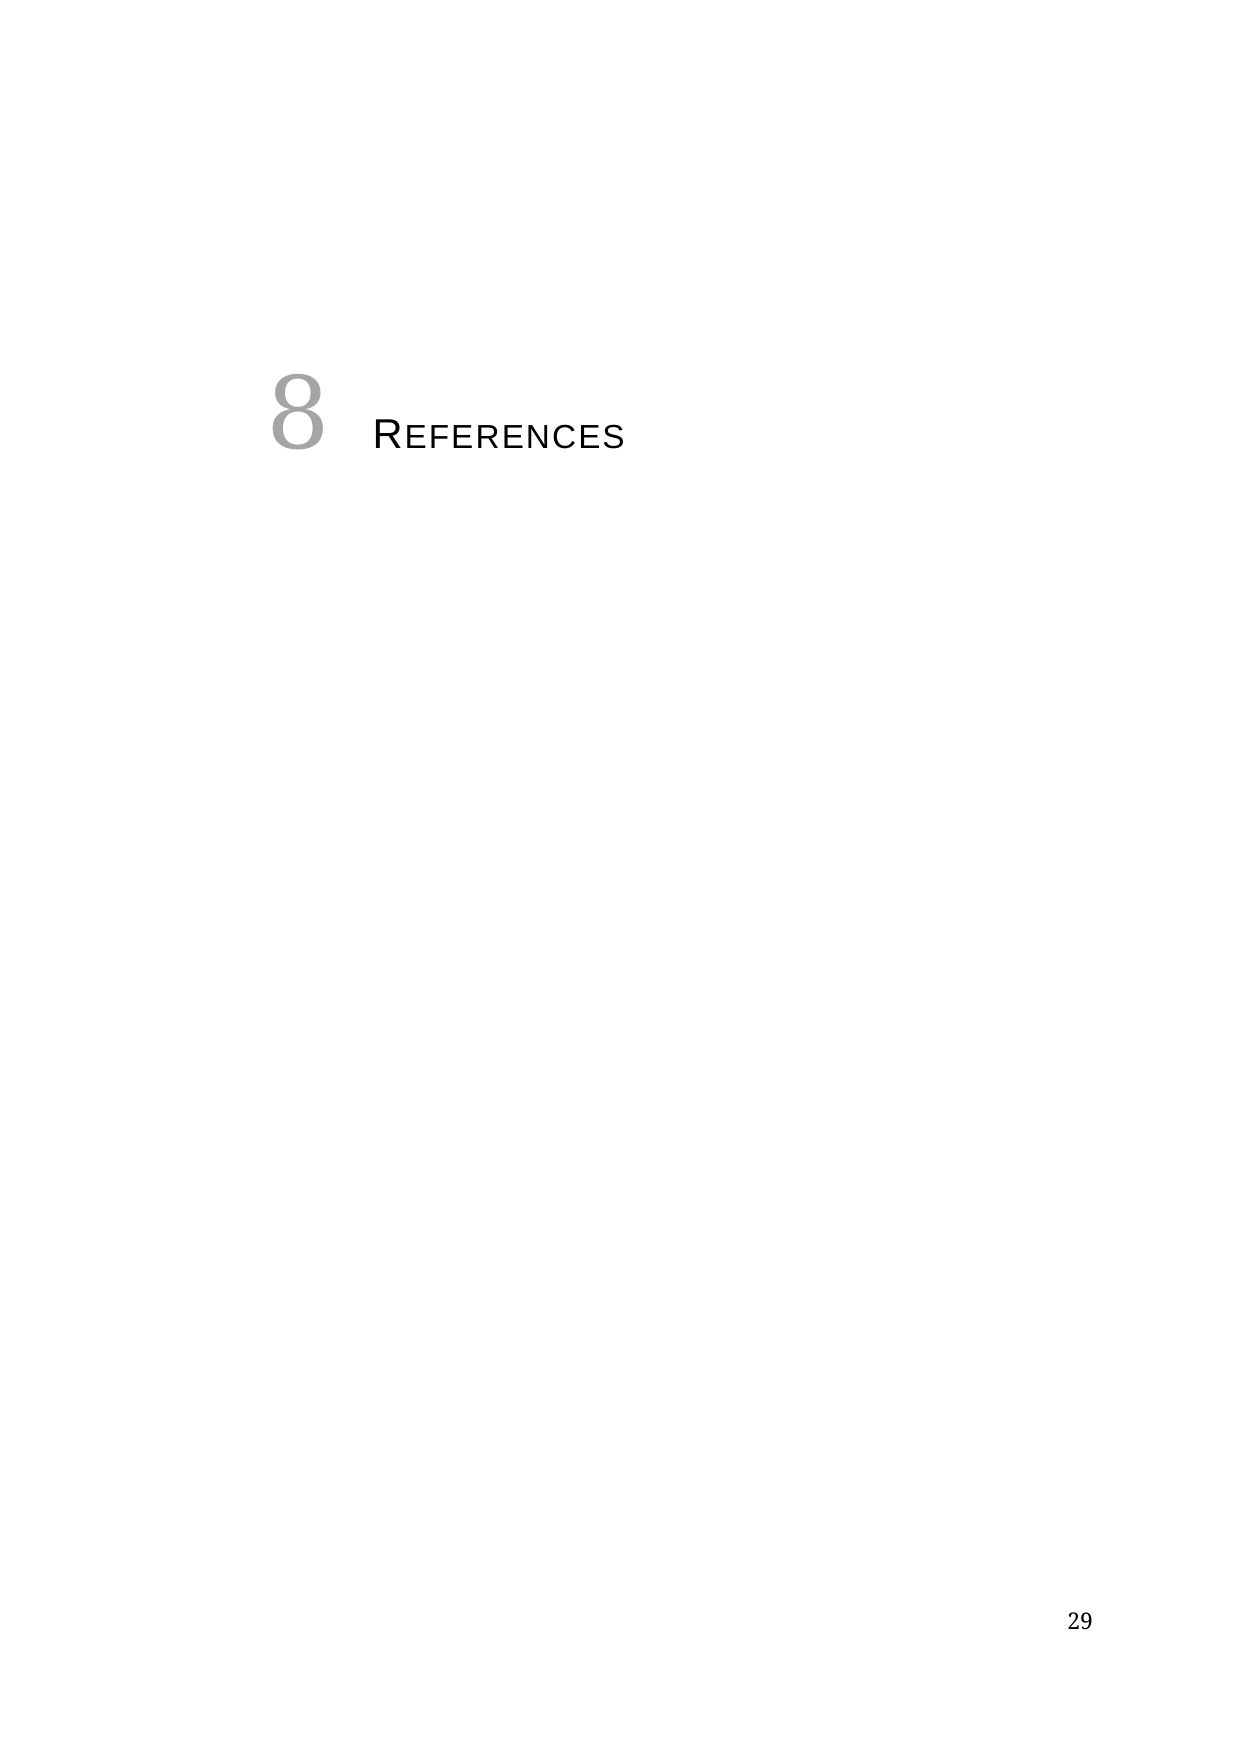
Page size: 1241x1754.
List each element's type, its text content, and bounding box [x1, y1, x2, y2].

text References [266, 349, 1092, 469]
